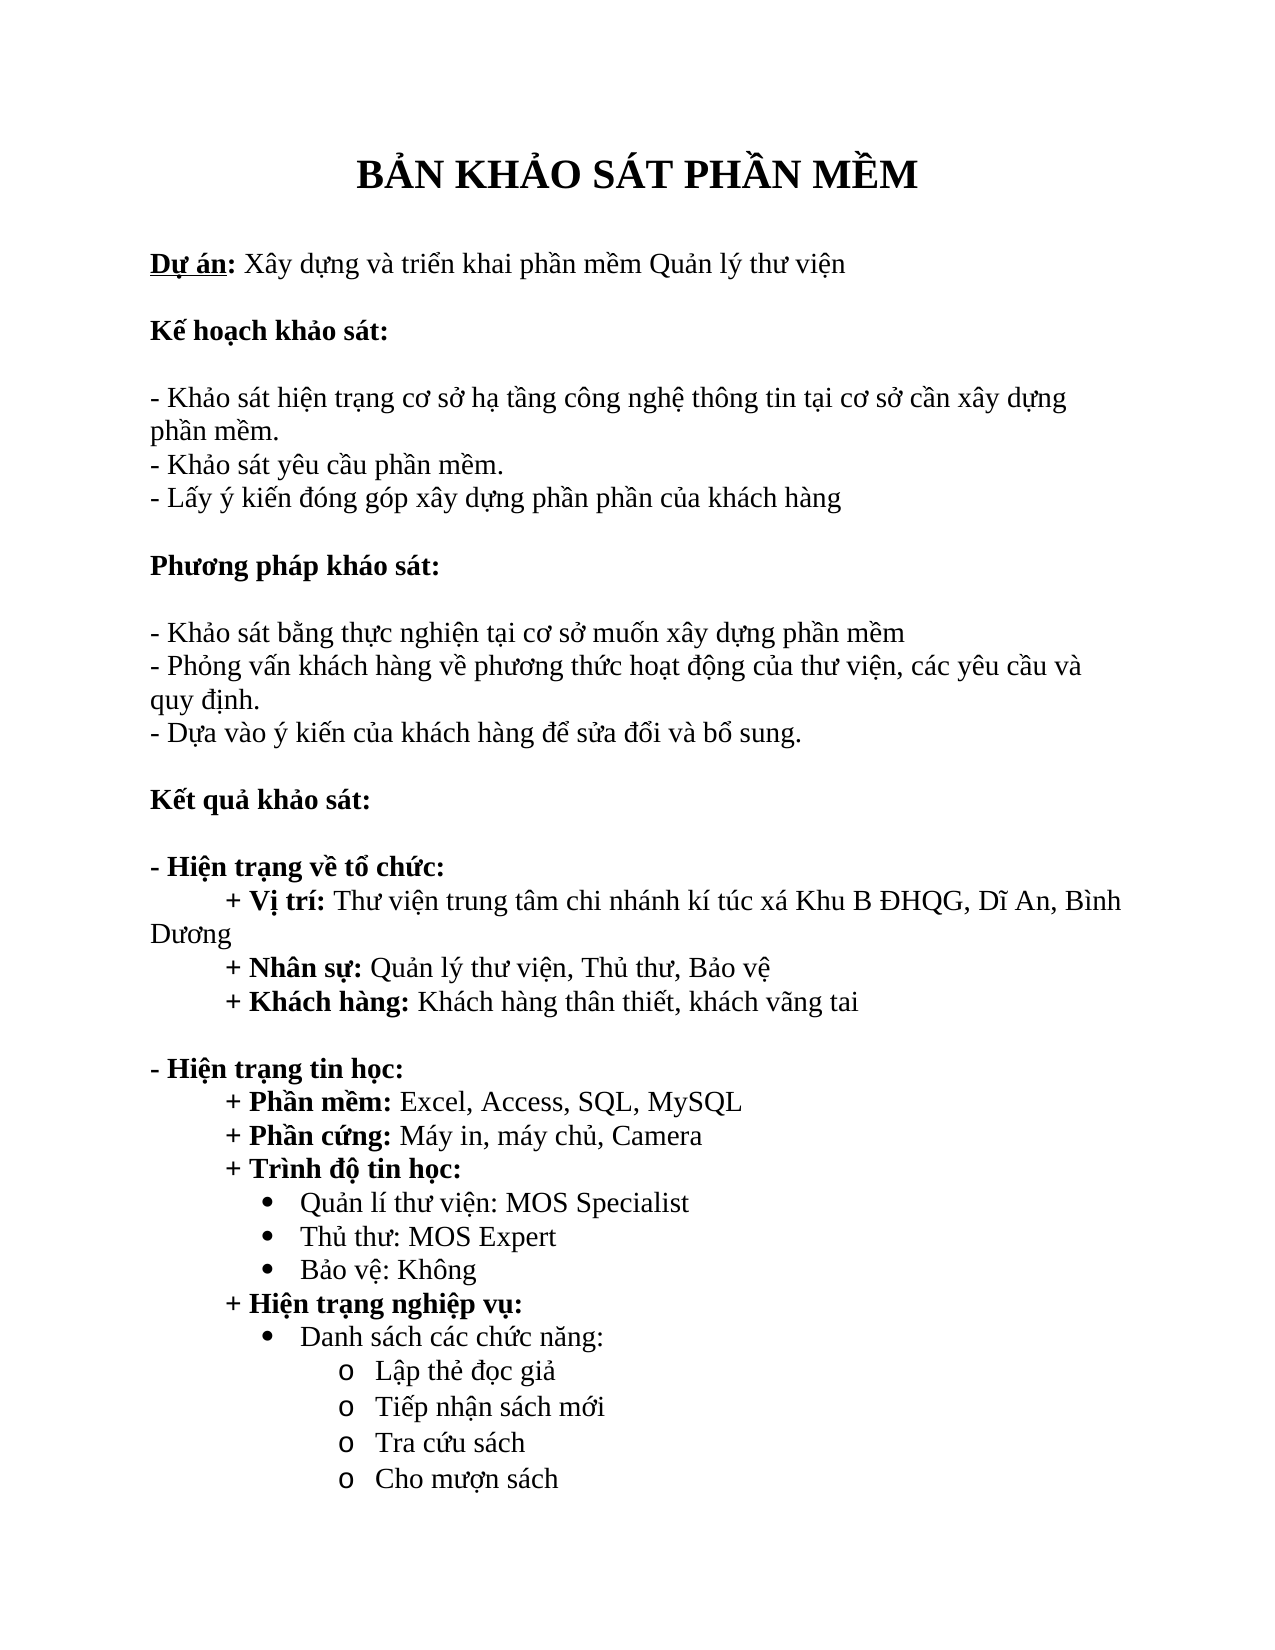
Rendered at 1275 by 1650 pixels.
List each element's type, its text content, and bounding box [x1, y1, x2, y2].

text - Khảo sát bằng thực nghiện tại cơ sở muốn xây dựng phần mềm [150, 615, 1125, 648]
text - Phỏng vấn khách hàng về phương thức hoạt động của thư viện, các yêu cầu và quy định. [150, 648, 1125, 715]
text + Vị trí: Thư viện trung tâm chi nhánh kí túc xá Khu B ĐHQG, Dĩ An, Bình Dương [150, 883, 1125, 950]
text Kế hoạch khảo sát: [150, 313, 1125, 346]
text - Khảo sát hiện trạng cơ sở hạ tầng công nghệ thông tin tại cơ sở cần xây dựng phần mềm. [150, 380, 1125, 447]
list Lập thẻ đọc giả [337, 1353, 1125, 1389]
text + Phần mềm: Excel, Access, SQL, MySQL [150, 1084, 1125, 1118]
text Dự án: Xây dựng và triển khai phần mềm Quản lý thư viện [150, 246, 1125, 279]
list Cho mượn sách [337, 1461, 1125, 1497]
text Kết quả khảo sát: [150, 782, 1125, 816]
text Phương pháp kháo sát: [150, 548, 1125, 581]
list Danh sách các chức năng: [262, 1319, 1125, 1353]
list Quản lí thư viện: MOS Specialist [262, 1185, 1125, 1219]
text - Hiện trạng tin học: [150, 1051, 1125, 1084]
text + Hiện trạng nghiệp vụ: [225, 1286, 1125, 1319]
text - Lấy ý kiến đóng góp xây dựng phần phần của khách hàng [150, 481, 1125, 514]
text BẢN KHẢO SÁT PHẦN MỀM [150, 150, 1125, 198]
text - Dựa vào ý kiến của khách hàng để sửa đổi và bổ sung. [150, 715, 1125, 749]
text + Trình độ tin học: [150, 1151, 1125, 1185]
text - Khảo sát yêu cầu phần mềm. [150, 447, 1125, 481]
text - Hiện trạng về tổ chức: [150, 849, 1125, 883]
list Bảo vệ: Không [262, 1252, 1125, 1286]
list Thủ thư: MOS Expert [262, 1219, 1125, 1252]
text + Khách hàng: Khách hàng thân thiết, khách vãng tai [150, 984, 1125, 1017]
list Tra cứu sách [337, 1425, 1125, 1461]
list Tiếp nhận sách mới [337, 1389, 1125, 1425]
text + Phần cứng: Máy in, máy chủ, Camera [150, 1118, 1125, 1151]
text + Nhân sự: Quản lý thư viện, Thủ thư, Bảo vệ [150, 950, 1125, 984]
